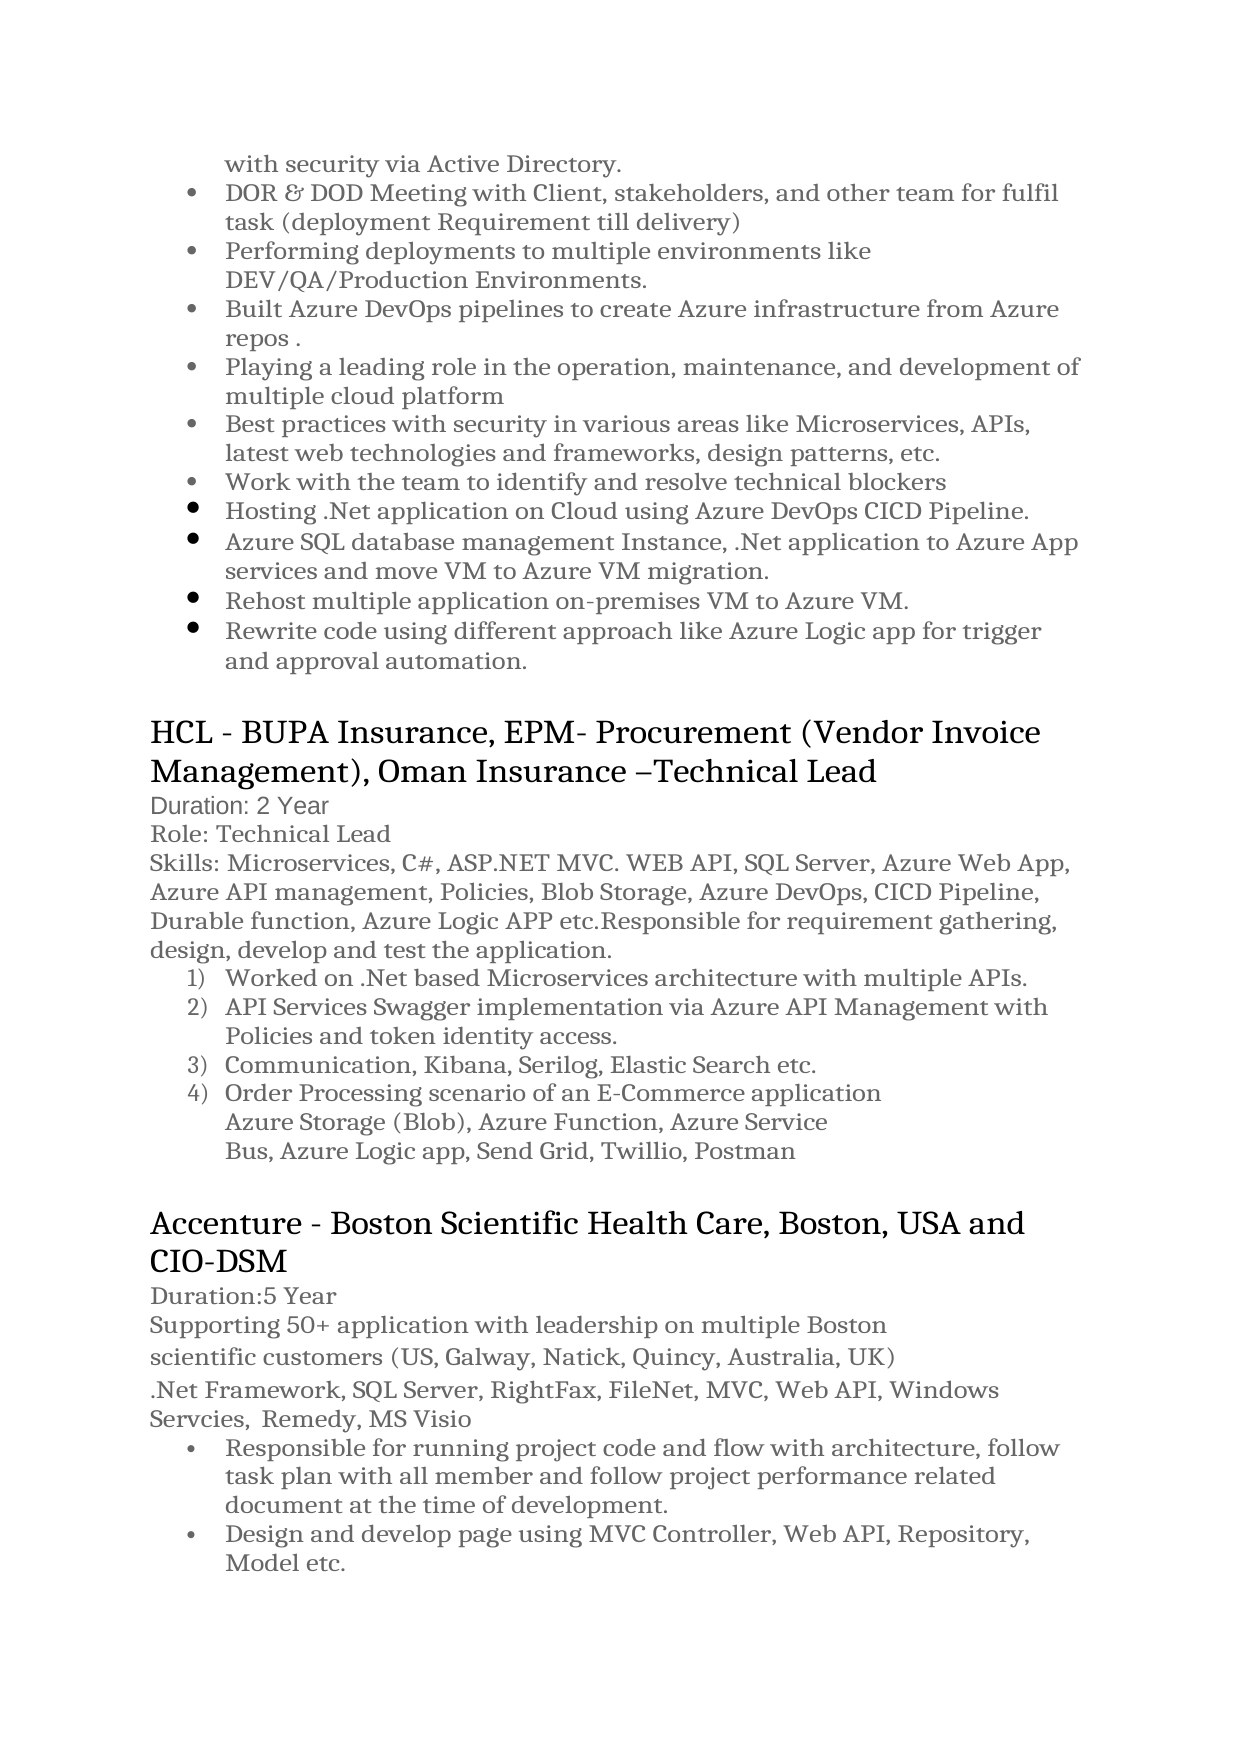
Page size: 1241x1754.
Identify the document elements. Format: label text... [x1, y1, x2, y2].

list Built Azure DevOps pipelines to create Azure infrastructure from Azure repos . [187, 295, 1090, 353]
list Rehost multiple application on-premises VM to Azure VM. [187, 586, 1090, 616]
list Azure SQL database management Instance, .Net application to Azure App services and move VM to Azure VM migration. [187, 527, 1090, 586]
list API Services Swagger implementation via Azure API Management with Policies and token identity access. [187, 993, 1090, 1051]
list DOR & DOD Meeting with Client, stakeholders, and other team for fulfil task (deployment Requirement till delivery) [187, 179, 1090, 237]
text Accenture - Boston Scientific Health Care, Boston, USA and CIO-DSM [150, 1204, 1090, 1281]
subtitle Order Processing scenario of an E-Commerce application [187, 1079, 1090, 1108]
list Responsible for running project code and flow with architecture, follow task plan with all member and follow project performance related document at the time of development. [187, 1433, 1090, 1520]
list Playing a leading role in the operation, maintenance, and development of multiple cloud platform [187, 353, 1090, 410]
list Rewrite code using different approach like Azure Logic app for trigger and approval automation. [187, 616, 1090, 675]
text Bus, Azure Logic app, Send Grid, Twillio, Postman [150, 1137, 1090, 1166]
text Duration: 2 Year [150, 791, 1090, 819]
list Best practices with security in various areas like Microservices, APIs, latest web technologies and frameworks, design patterns, etc. [187, 410, 1090, 468]
text Supporting 50+ application with leadership on multiple Boston scientific customers (US, Galway, Natick, Quincy, Australia, UK) [150, 1311, 939, 1372]
list Hosting .Net application on Cloud using Azure DevOps CICD Pipeline. [187, 497, 1090, 527]
text Duration:5 Year [150, 1282, 1090, 1310]
text Role: Technical Lead [150, 820, 1090, 849]
text Azure Storage (Blob), Azure Function, Azure Service [150, 1108, 1090, 1137]
list Work with the team to identify and resolve technical blockers [187, 468, 1090, 497]
subtitle Worked on .Net based Microservices architecture with multiple APIs. [187, 964, 1090, 993]
list Communication, Kibana, Serilog, Elastic Search etc. [187, 1051, 1090, 1079]
text .Net Framework, SQL Server, RightFax, FileNet, MVC, Web API, Windows Servcies, Remedy, MS Visio [150, 1376, 1090, 1433]
list Performing deployments to multiple environments like DEV/QA/Production Environments. [187, 237, 1090, 295]
list Design and develop page using MVC Controller, Web API, Repository, Model etc. [187, 1520, 1090, 1577]
text Skills: Microservices, C#, ASP.NET MVC. WEB API, SQL Server, Azure Web App, Azure API management, Policies, Blob Storage, Azure DevOps, CICD Pipeline, Durable function, Azure Logic APP etc.Responsible for requirement gathering, design, develop and test the application. [150, 849, 1090, 964]
text HCL - BUPA Insurance, EPM- Procurement (Vendor Invoice Management), Oman Insurance –Technical Lead [150, 714, 1090, 790]
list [187, 150, 1090, 179]
